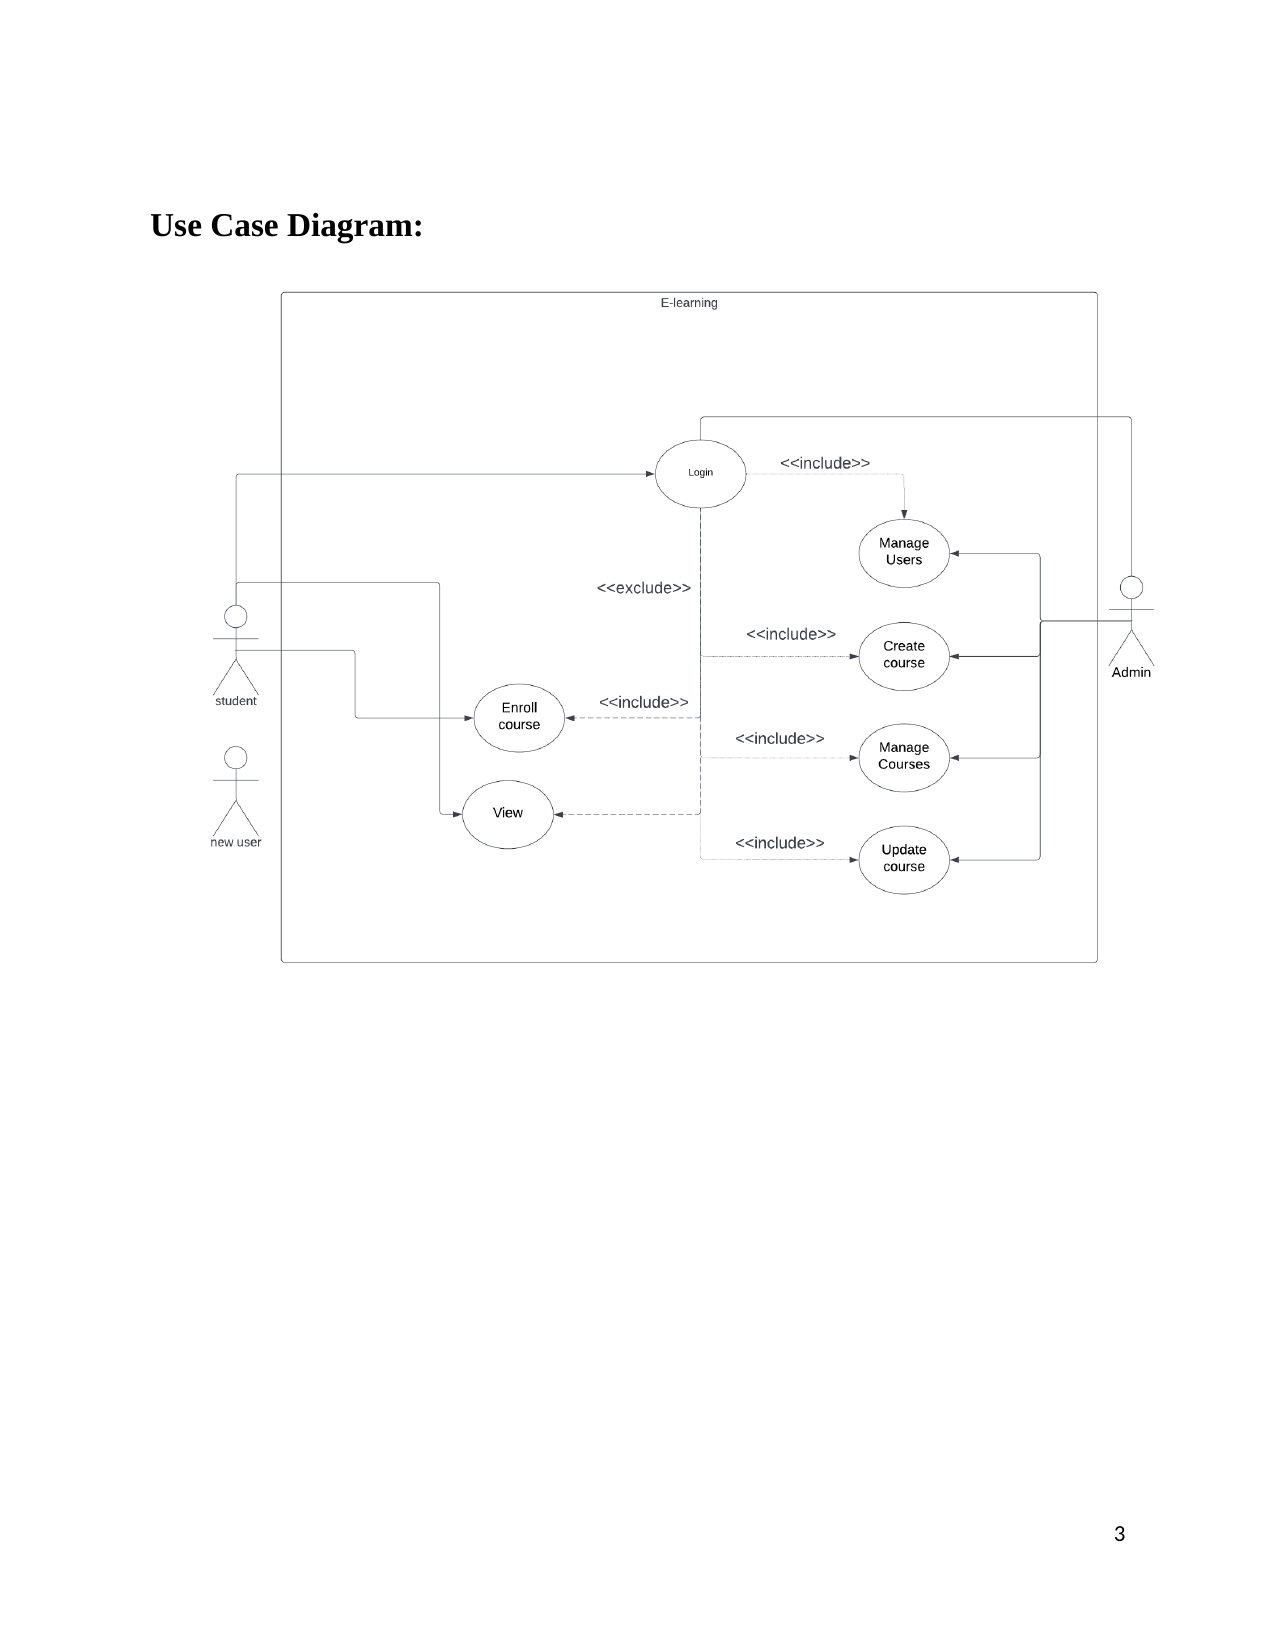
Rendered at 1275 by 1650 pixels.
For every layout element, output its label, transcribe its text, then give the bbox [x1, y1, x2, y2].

picture [150, 246, 1214, 1008]
subtitle Use Case Diagram: [150, 205, 1125, 243]
